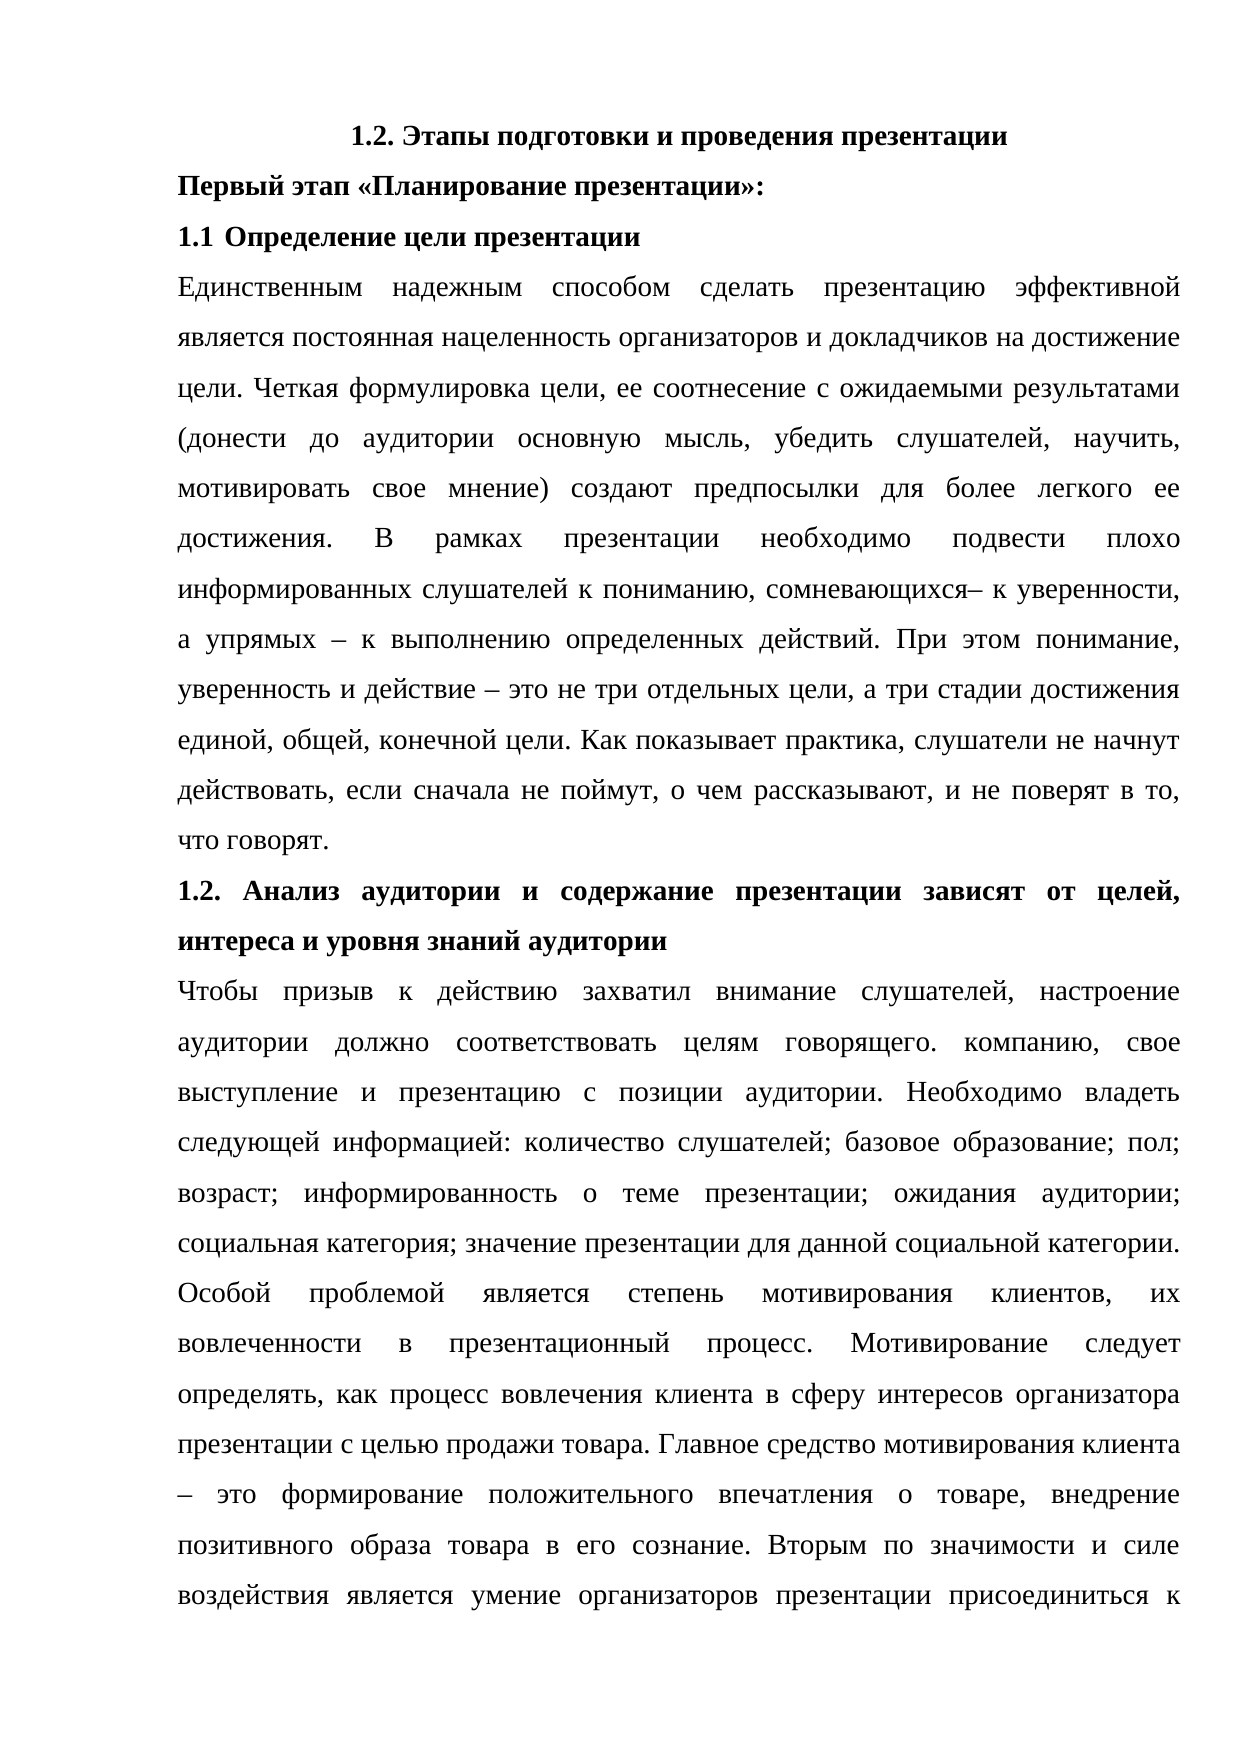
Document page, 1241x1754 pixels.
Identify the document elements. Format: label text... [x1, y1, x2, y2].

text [177, 973, 1181, 1611]
text Единственным надежным способом сделать презентацию эффективной является постоянная нацеленность организаторов и докладчиков на достижение цели. Четкая формулировка цели, ее соотнесение с ожидаемыми результатами (донести до аудитории основную мысль, убедить слушателей, научить, мотивировать свое мнение) создают предпосылки для более легкого ее достижения. В рамках презентации необходимо подвести плохо информированных слушателей к пониманию, сомневающихся– к уверенности, а упрямых – к выполнению определенных действий. При этом понимание, уверенность и действие – это не три отдельных цели, а три стадии достижения единой, общей, конечной цели. Как показывает практика, слушатели не начнут действовать, если сначала не поймут, о чем рассказывают, и не поверят в то, что говорят. [177, 269, 1181, 856]
text 1.2. Анализ аудитории и содержание презентации зависят от целей, интереса и уровня знаний аудитории [177, 873, 1181, 957]
text 1.2. Этапы подготовки и проведения презентации [177, 118, 1181, 152]
list Определение цели презентации [177, 219, 1181, 252]
text Первый этап «Планирование презентации»: [177, 168, 1181, 202]
